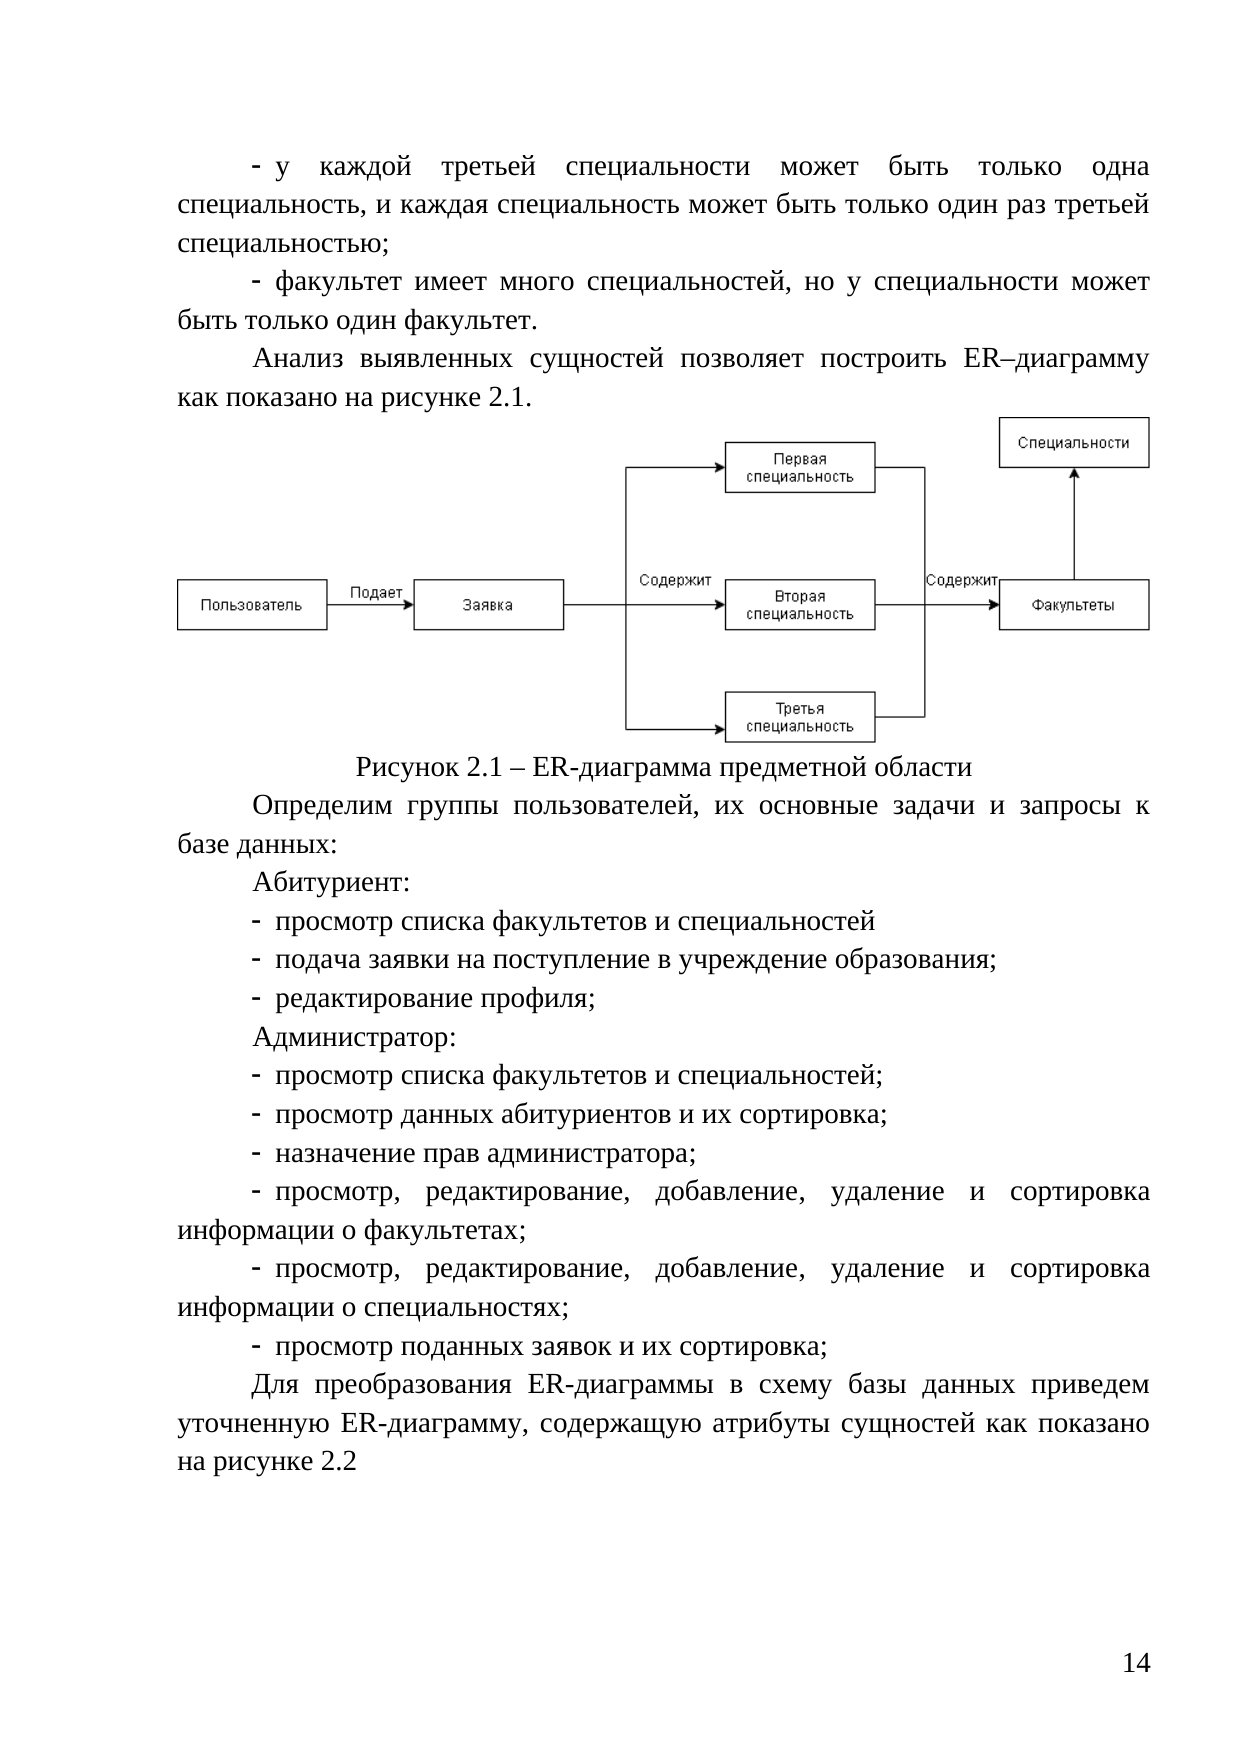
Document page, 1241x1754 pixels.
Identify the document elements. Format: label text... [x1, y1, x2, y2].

text Анализ выявленных сущностей позволяет построить ER–диаграмму как показано на рисунке 2.1. [177, 341, 1151, 413]
text Определим группы пользователей, их основные задачи и запросы к базе данных: [177, 787, 1151, 859]
list просмотр списка факультетов и специальностей; [177, 1057, 1151, 1091]
text Абитуриент: [177, 864, 1151, 898]
picture [177, 417, 1151, 744]
list факультет имеет много специальностей, но у специальности может быть только один факультет. [177, 263, 1151, 336]
text Администратор: [177, 1019, 1151, 1052]
list просмотр, редактирование, добавление, удаление и сортировка информации о факультетах; [177, 1173, 1151, 1246]
text Рисунок 2.1 – ER-диаграмма предметной области [177, 744, 1151, 782]
list у каждой третьей специальности может быть только одна специальность, и каждая специальность может быть только один раз третьей специальностью; [177, 148, 1151, 258]
list просмотр данных абитуриентов и их сортировка; [177, 1096, 1151, 1130]
list назначение прав администратора; [177, 1135, 1151, 1168]
list подача заявки на поступление в учреждение образования; [177, 942, 1151, 975]
list просмотр поданных заявок и их сортировка; [177, 1328, 1151, 1361]
list просмотр списка факультетов и специальностей [177, 903, 1151, 937]
text Для преобразования ER-диаграммы в схему базы данных приведем уточненную ER-диаграмму, содержащую атрибуты сущностей как показано на рисунке 2.2 [177, 1366, 1151, 1477]
list просмотр, редактирование, добавление, удаление и сортировка информации о специальностях; [177, 1251, 1151, 1323]
list редактирование профиля; [177, 980, 1151, 1014]
